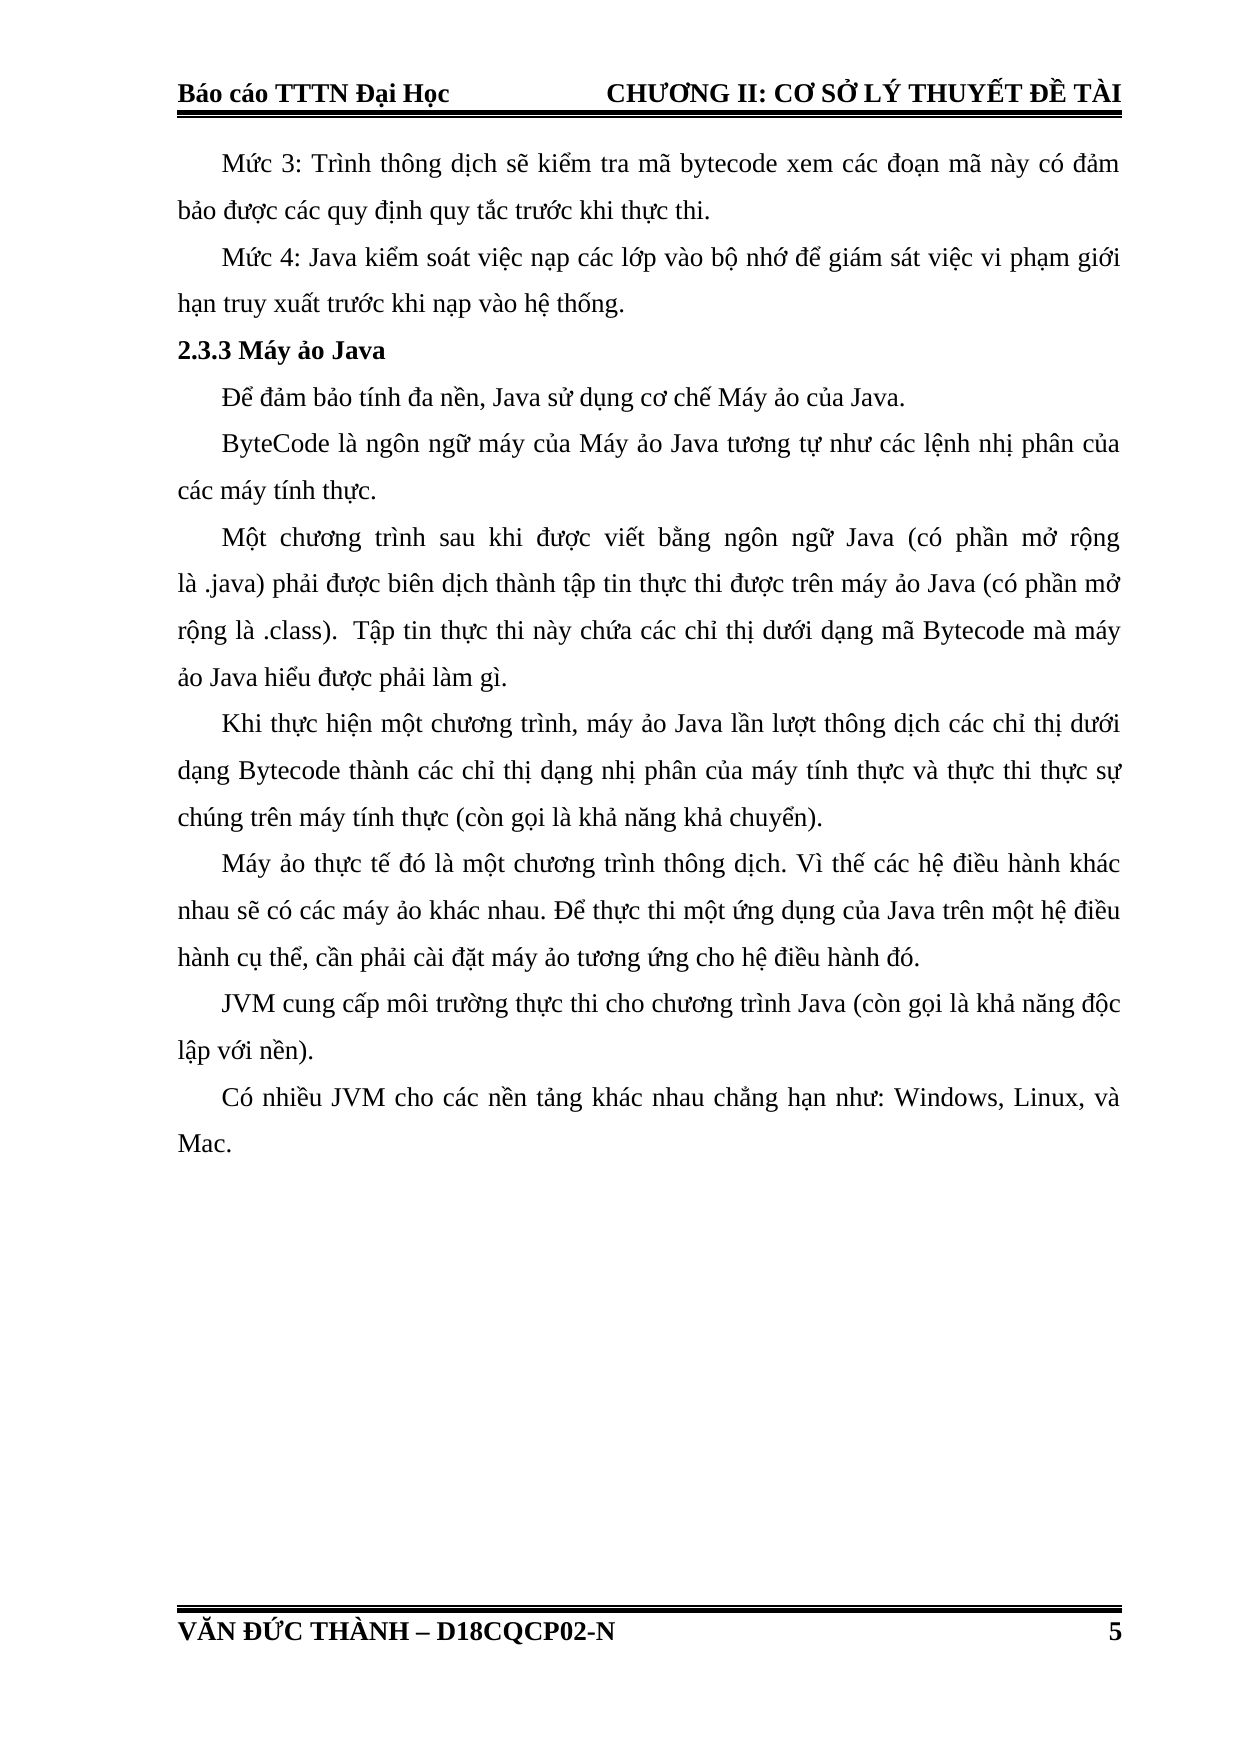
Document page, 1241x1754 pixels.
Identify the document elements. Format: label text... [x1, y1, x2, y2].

text Mức 4: Java kiểm soát việc nạp các lớp vào bộ nhớ để giám sát việc vi phạm giới hạn truy xuất trước khi nạp vào hệ thống. [177, 241, 1122, 319]
text Khi thực hiện một chương trình, máy ảo Java lần lượt thông dịch các chỉ thị dưới dạng Bytecode thành các chỉ thị dạng nhị phân của máy tính thực và thực thi thực sự chúng trên máy tính thực (còn gọi là khả năng khả chuyển). [177, 708, 1122, 832]
text JVM cung cấp môi trường thực thi cho chương trình Java (còn gọi là khả năng độc lập với nền). [177, 988, 1122, 1065]
text Máy ảo thực tế đó là một chương trình thông dịch. Vì thế các hệ điều hành khác nhau sẽ có các máy ảo khác nhau. Để thực thi một ứng dụng của Java trên một hệ điều hành cụ thể, cần phải cài đặt máy ảo tương ứng cho hệ điều hành đó. [177, 848, 1122, 972]
text Mức 3: Trình thông dịch sẽ kiểm tra mã bytecode xem các đoạn mã này có đảm bảo được các quy định quy tắc trước khi thực thi. [177, 148, 1122, 225]
text Một chương trình sau khi được viết bằng ngôn ngữ Java (có phần mở rộng là .java) phải được biên dịch thành tập tin thực thi được trên máy ảo Java (có phần mở rộng là .class). Tập tin thực thi này chứa các chỉ thị dưới dạng mã Bytecode mà máy ảo Java hiểu được phải làm gì. [177, 521, 1122, 692]
text ByteCode là ngôn ngữ máy của Máy ảo Java tương tự như các lệnh nhị phân của các máy tính thực. [177, 428, 1122, 505]
subtitle 2.3.3 Máy ảo Java [177, 334, 1122, 365]
text Để đảm bảo tính đa nền, Java sử dụng cơ chế Máy ảo của Java. [177, 381, 1122, 412]
text Có nhiều JVM cho các nền tảng khác nhau chẳng hạn như: Windows, Linux, và Mac. [177, 1081, 1122, 1159]
